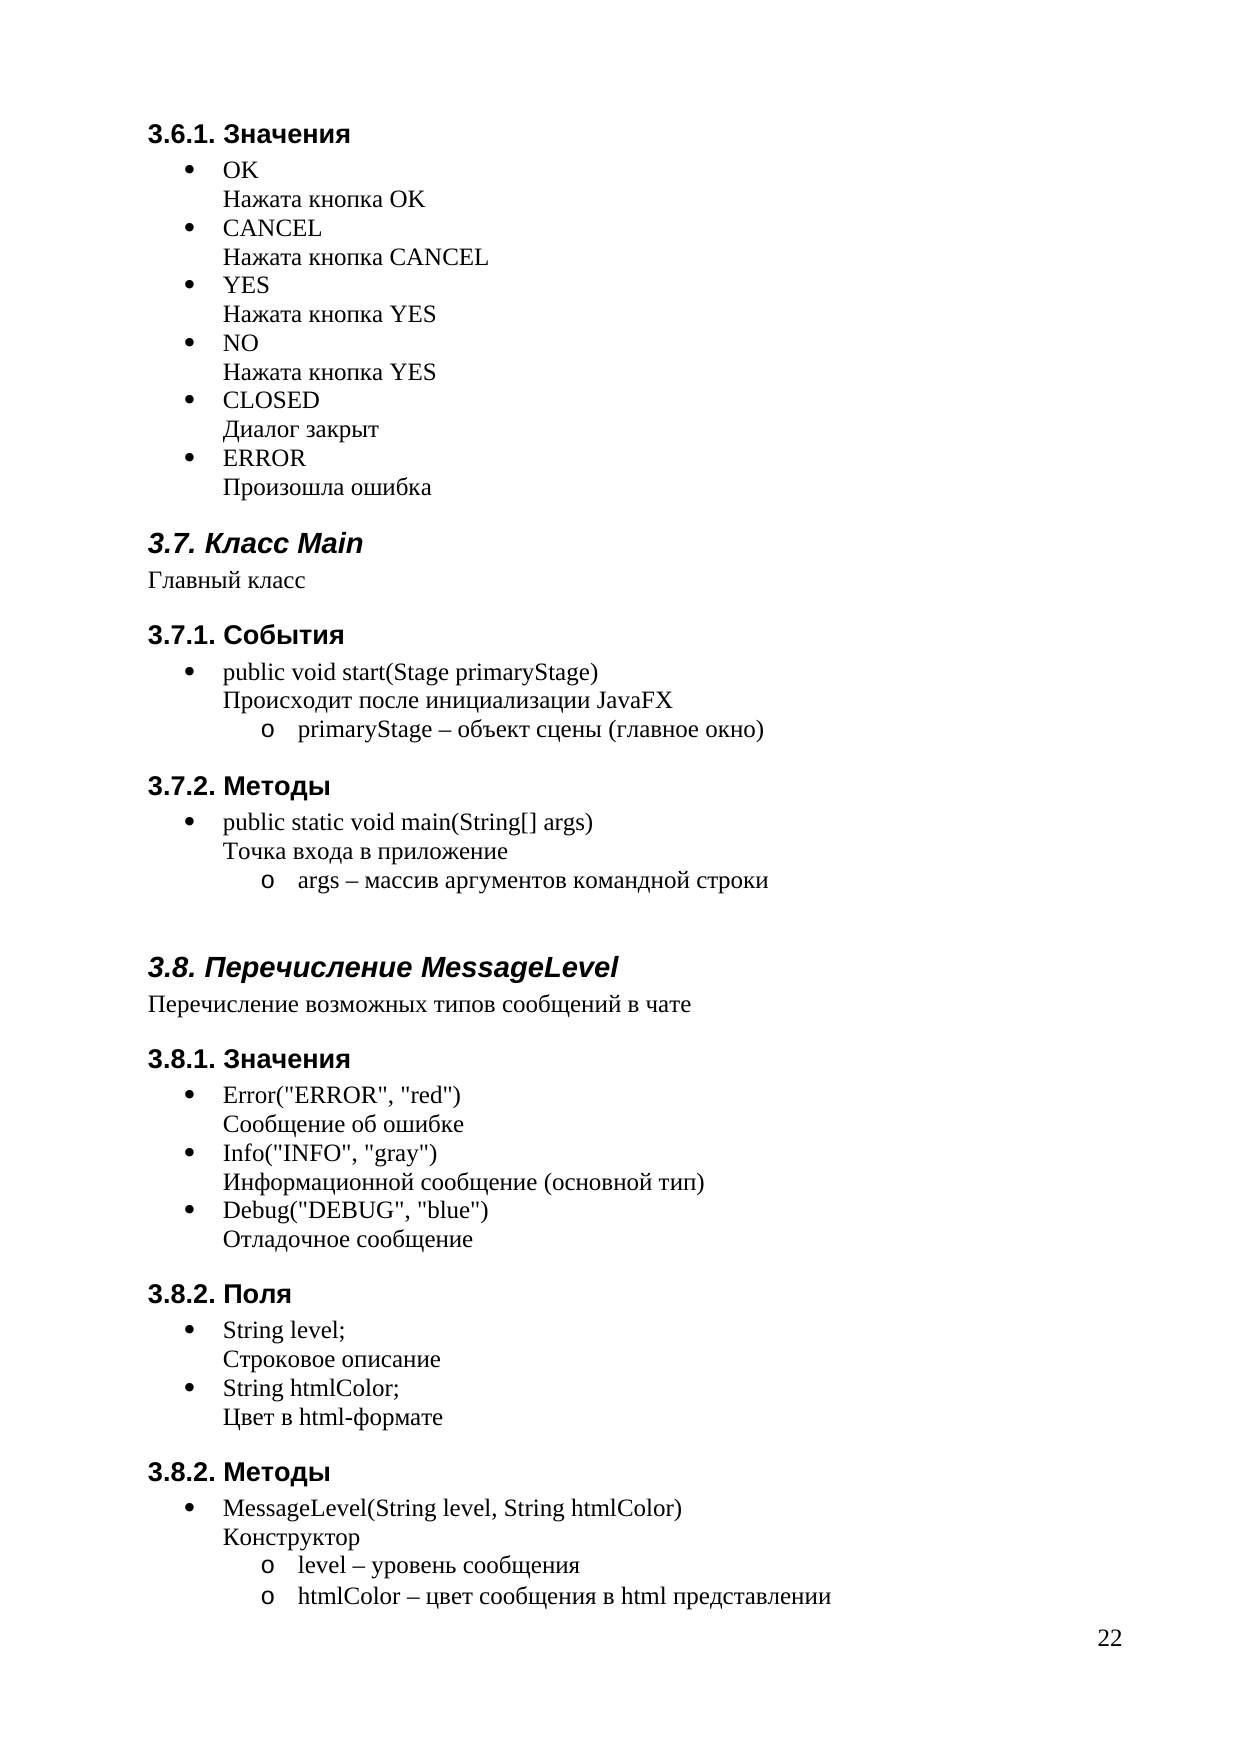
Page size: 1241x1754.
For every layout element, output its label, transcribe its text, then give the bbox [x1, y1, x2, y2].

list Debug("DEBUG", "blue") Отладочное сообщение [185, 1196, 1122, 1253]
list public static void main(String[] args) Точка входа в приложение [185, 807, 1122, 865]
list CLOSED Диалог закрыт [185, 386, 1122, 443]
text Перечисление возможных типов сообщений в чате [148, 989, 1122, 1018]
list String htmlColor; Цвет в html-формате [185, 1373, 1122, 1431]
subtitle 3.8.2. Методы [148, 1456, 1122, 1487]
list NO Нажата кнопка YES [185, 328, 1122, 386]
subtitle 3.8.1. Значения [148, 1043, 1122, 1074]
list level – уровень сообщения [260, 1551, 1122, 1581]
list public void start(Stage primaryStage) Происходит после инициализации JavaFX [185, 657, 1122, 714]
subtitle 3.7.1. События [148, 619, 1122, 650]
list YES Нажата кнопка YES [185, 271, 1122, 328]
list CANCEL Нажата кнопка CANCEL [185, 213, 1122, 271]
list args – массив аргументов командной строки [260, 865, 1122, 896]
list htmlColor – цвет сообщения в html представлении [260, 1581, 1122, 1612]
list String level; Строковое описание [185, 1316, 1122, 1373]
subtitle 3.8. Перечисление MessageLevel [148, 949, 1122, 983]
list ERROR Произошла ошибка [185, 443, 1122, 501]
list MessageLevel(String level, String htmlColor) Конструктор [185, 1493, 1122, 1551]
list OK Нажата кнопка OK [185, 156, 1122, 213]
subtitle 3.7.2. Методы [148, 770, 1122, 801]
subtitle 3.6.1. Значения [148, 118, 1122, 149]
text Главный класс [148, 565, 1122, 594]
list primaryStage – объект сцены (главное окно) [260, 714, 1122, 745]
list Error("ERROR", "red") Сообщение об ошибке [185, 1081, 1122, 1138]
list Info("INFO", "gray") Информационной сообщение (основной тип) [185, 1138, 1122, 1196]
subtitle 3.7. Класс Main [148, 526, 1122, 559]
subtitle 3.8.2. Поля [148, 1278, 1122, 1309]
